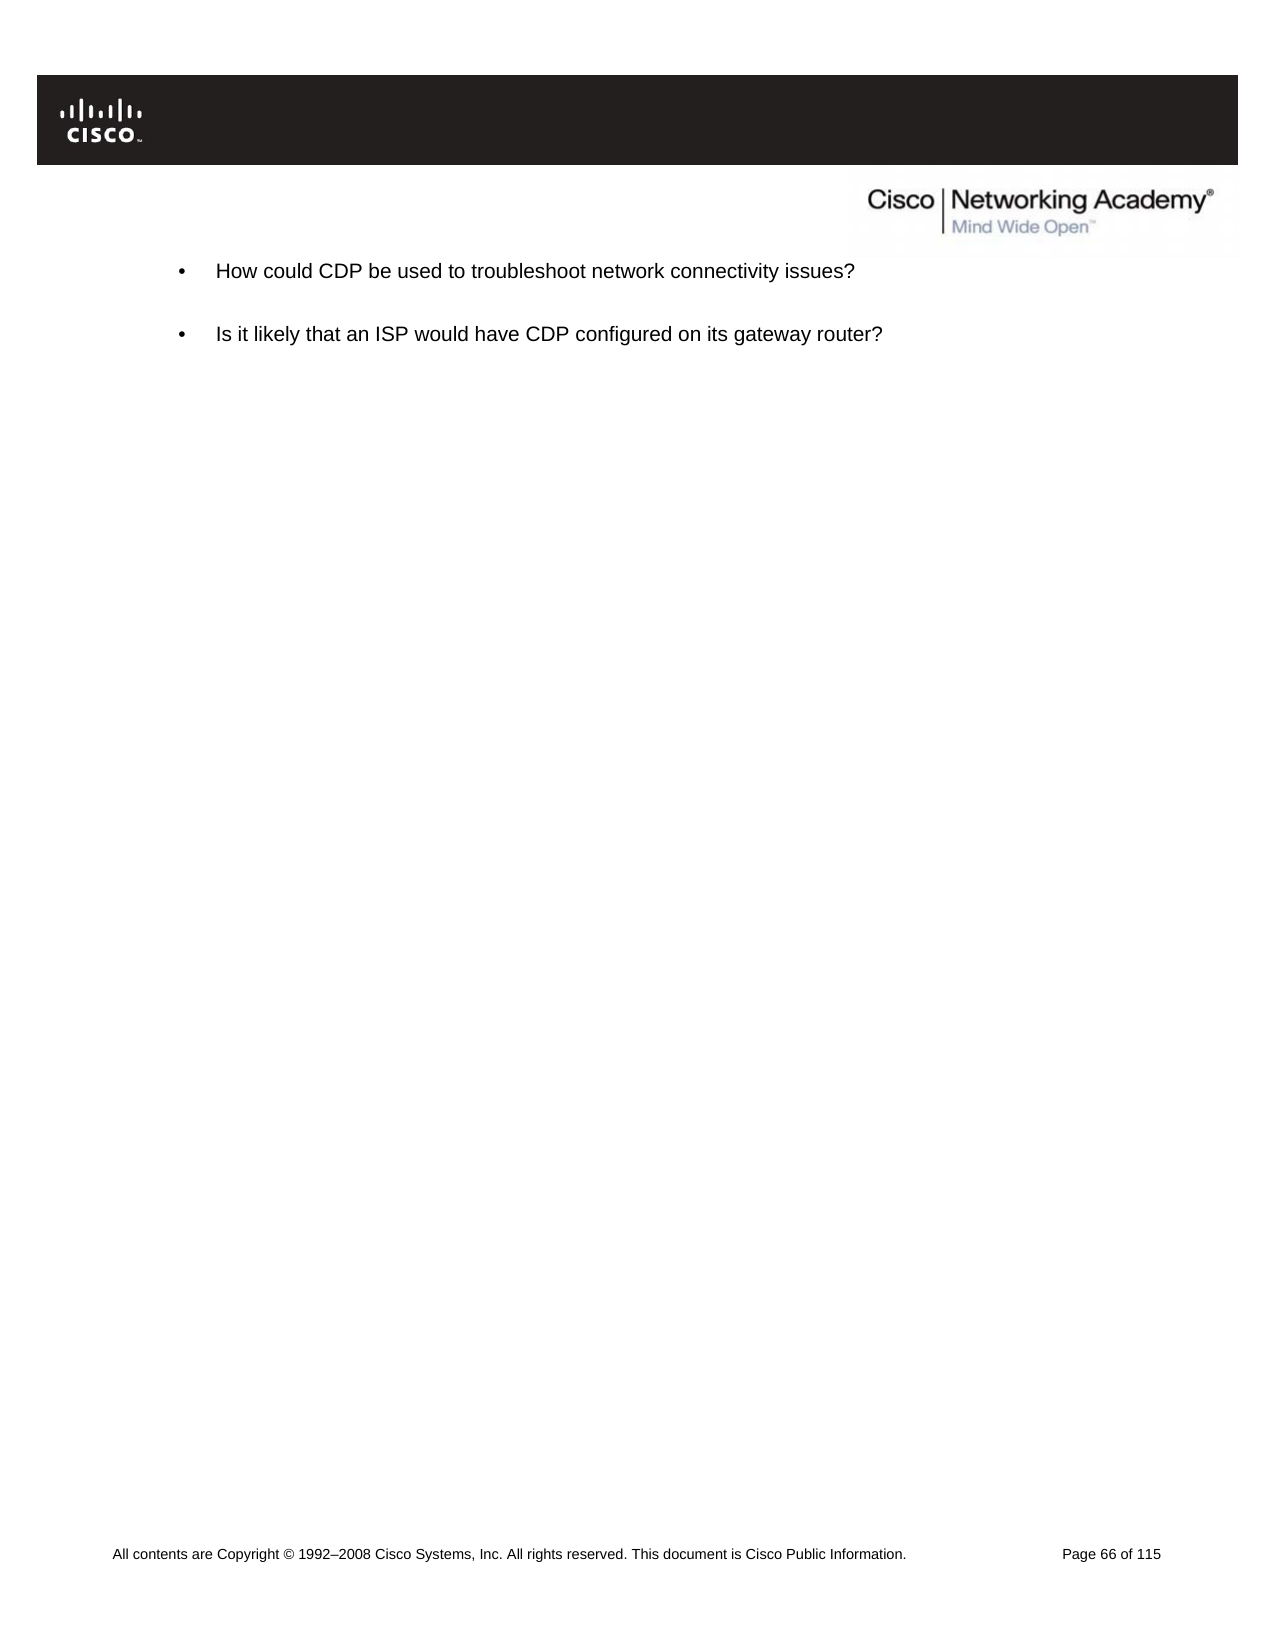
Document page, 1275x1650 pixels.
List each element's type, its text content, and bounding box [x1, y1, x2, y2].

picture [37, 75, 1239, 258]
list How could CDP be used to troubleshoot network connectivity issues? [178, 101, 1163, 282]
list Is it likely that an ISP would have CDP configured on its gateway router? [178, 322, 1163, 346]
